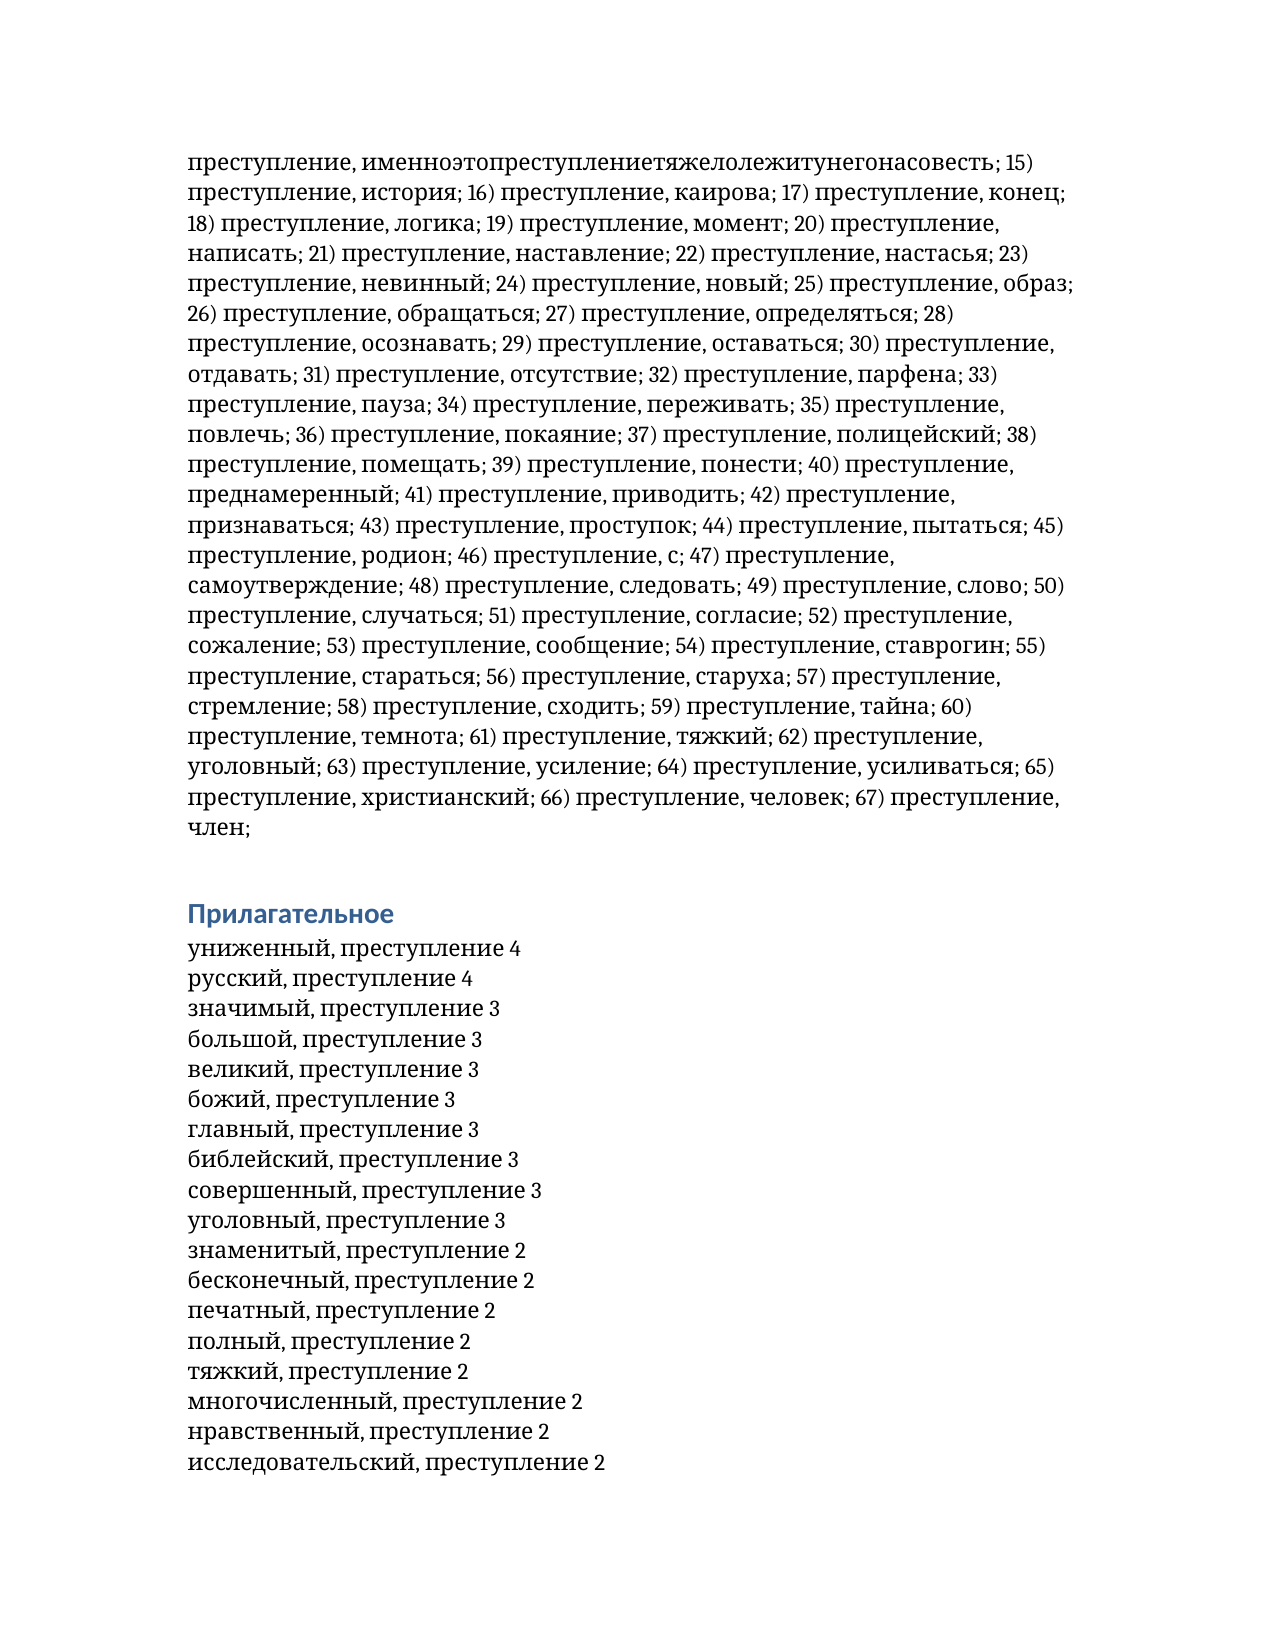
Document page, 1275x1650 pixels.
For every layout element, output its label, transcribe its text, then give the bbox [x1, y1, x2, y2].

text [187, 150, 1087, 841]
subtitle Прилагательное [187, 895, 1087, 930]
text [187, 936, 1087, 1476]
